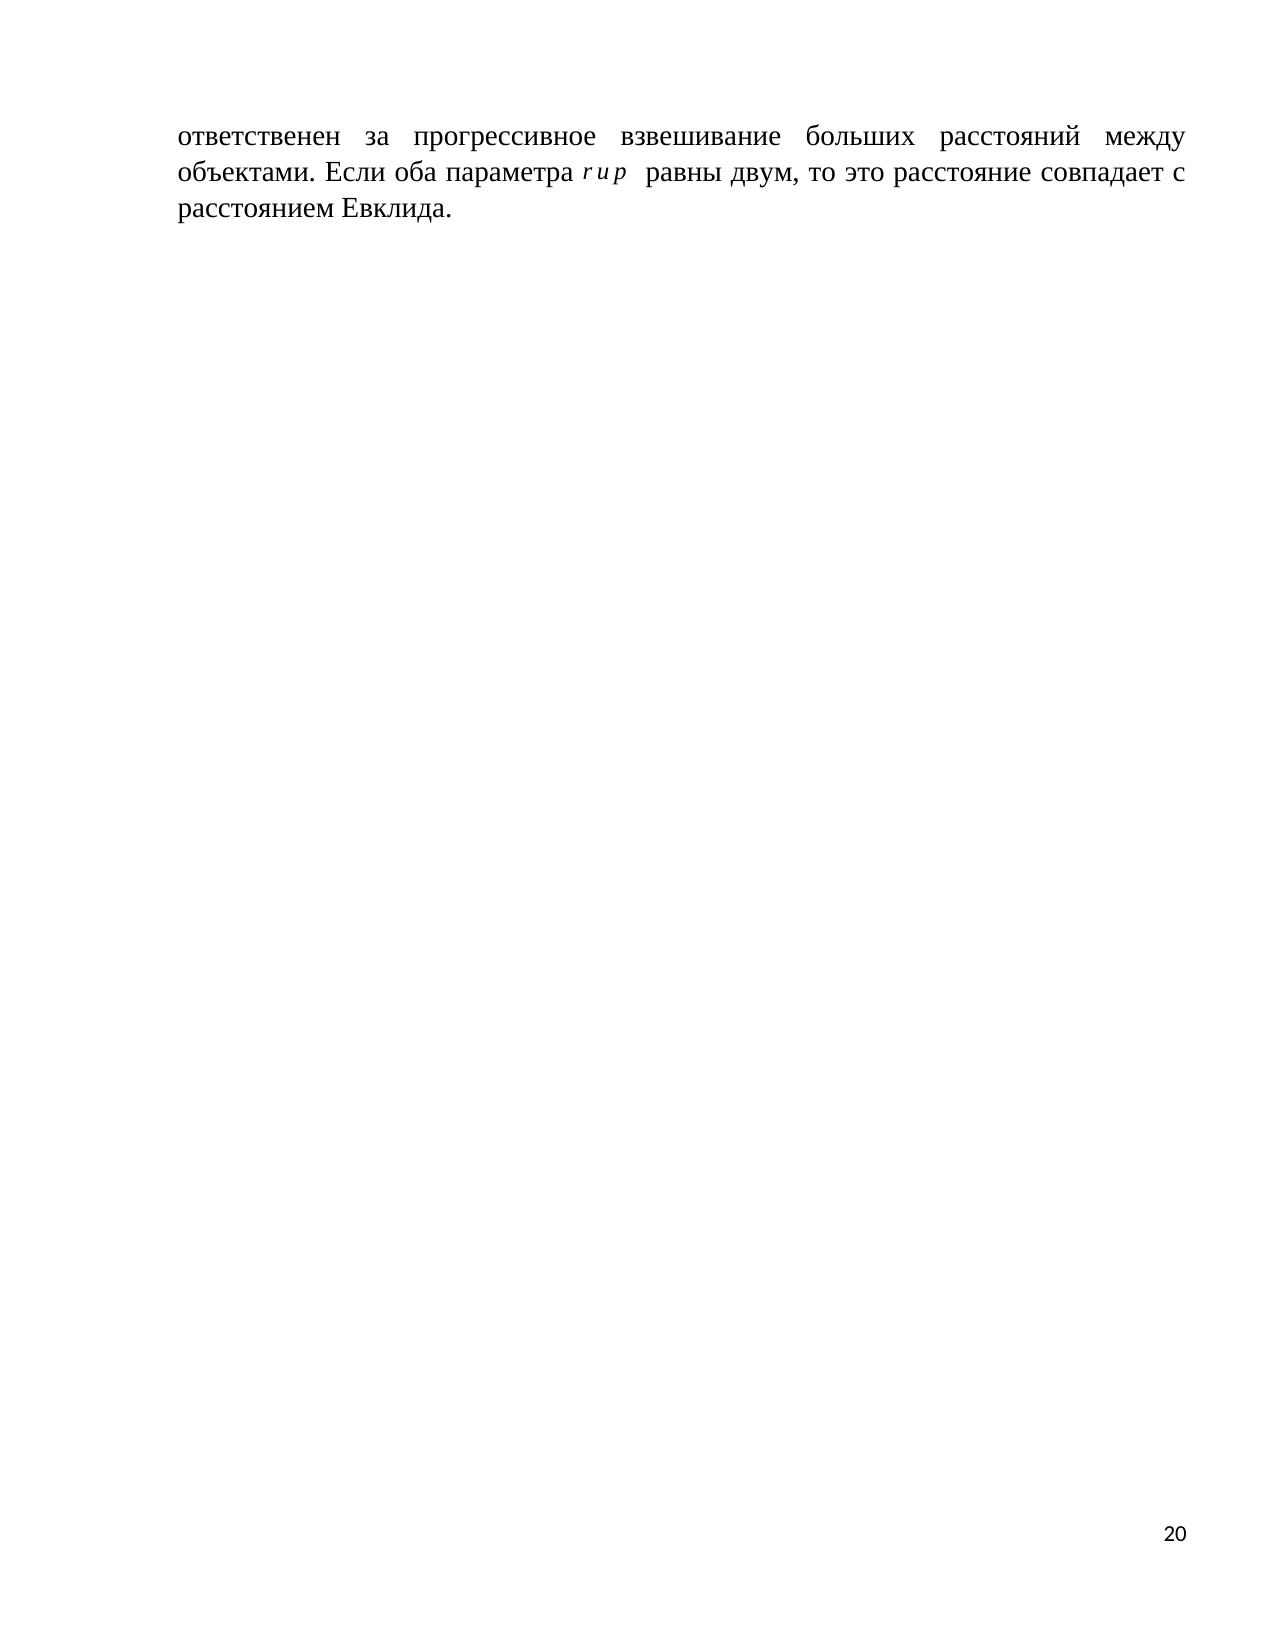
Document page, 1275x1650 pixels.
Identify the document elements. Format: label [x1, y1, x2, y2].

text [177, 118, 1186, 224]
